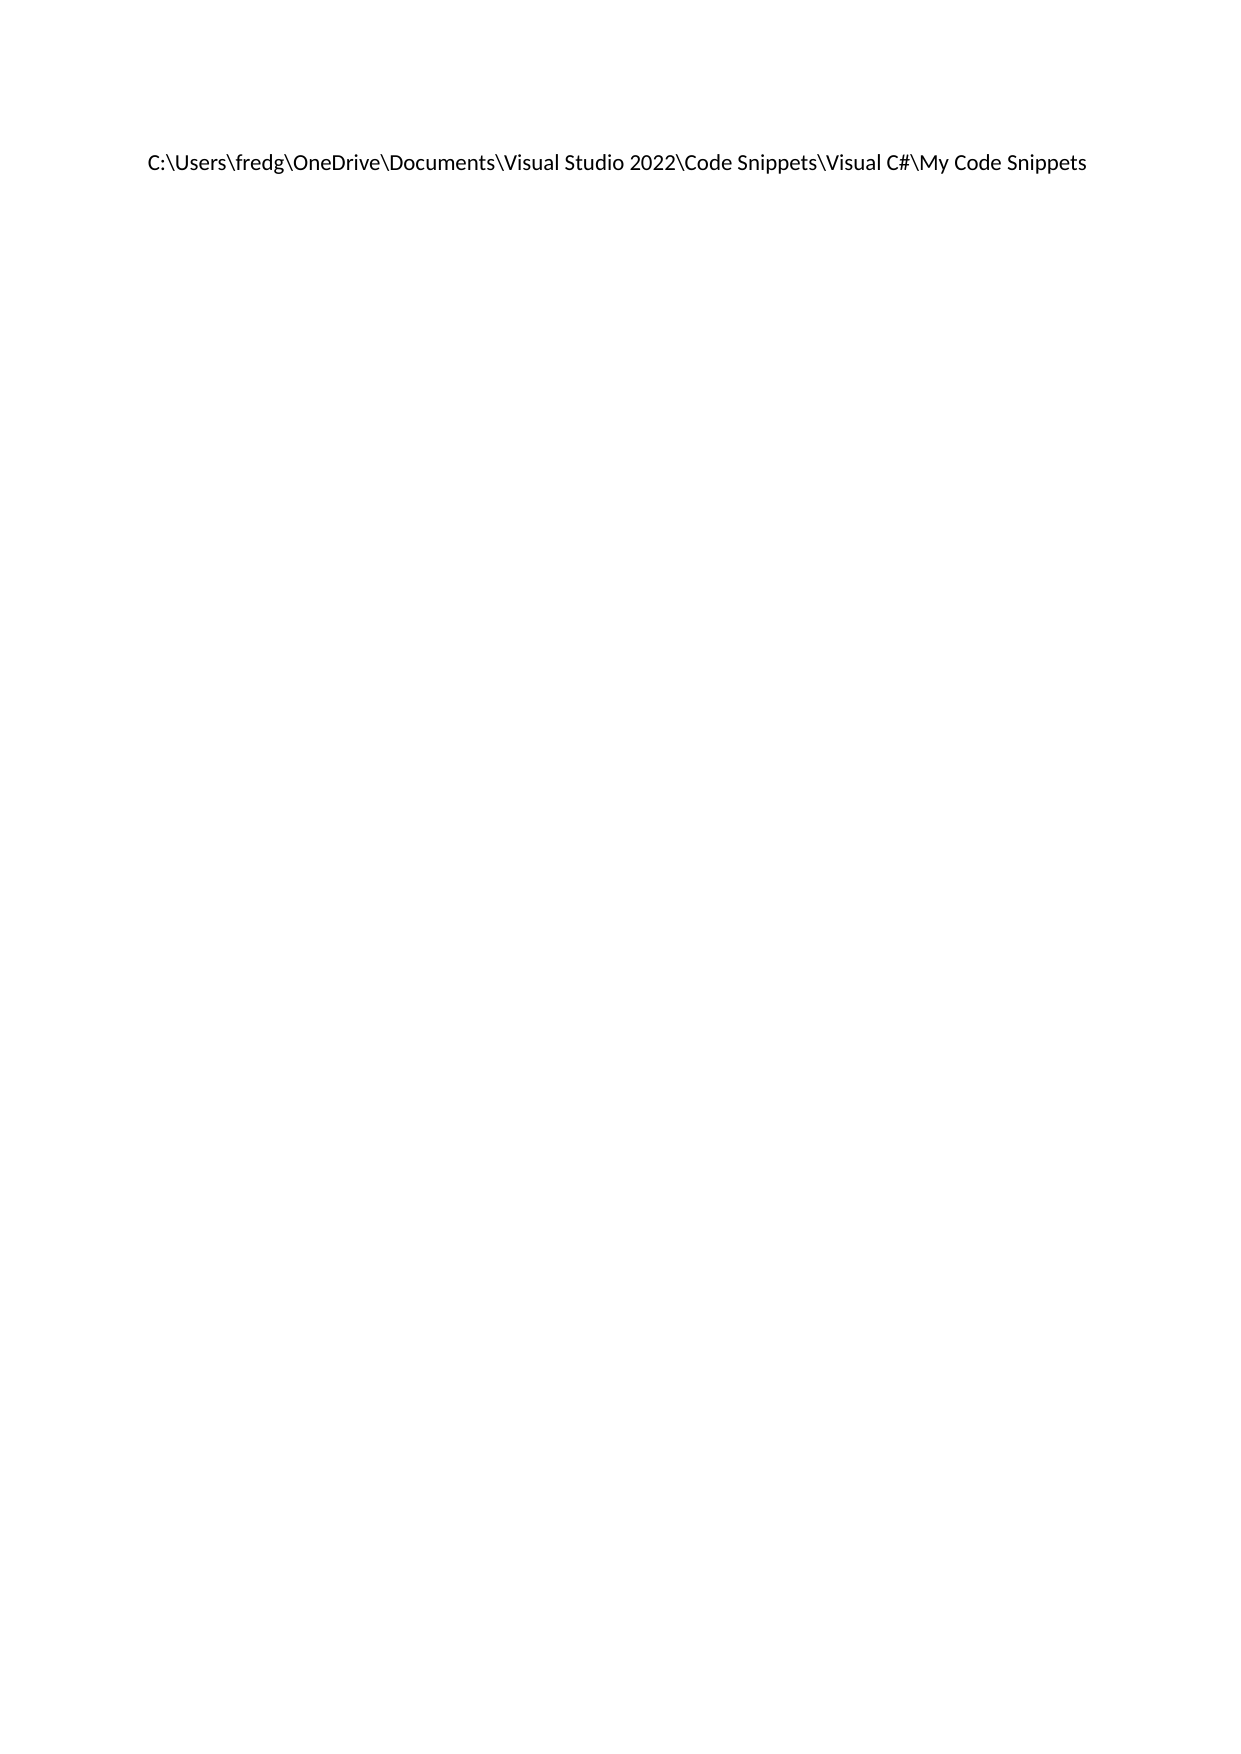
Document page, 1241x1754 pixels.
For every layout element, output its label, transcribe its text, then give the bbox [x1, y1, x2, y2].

text C:\Users\fredg\OneDrive\Documents\Visual Studio 2022\Code Snippets\Visual C#\My Code Snippets [148, 148, 1093, 176]
